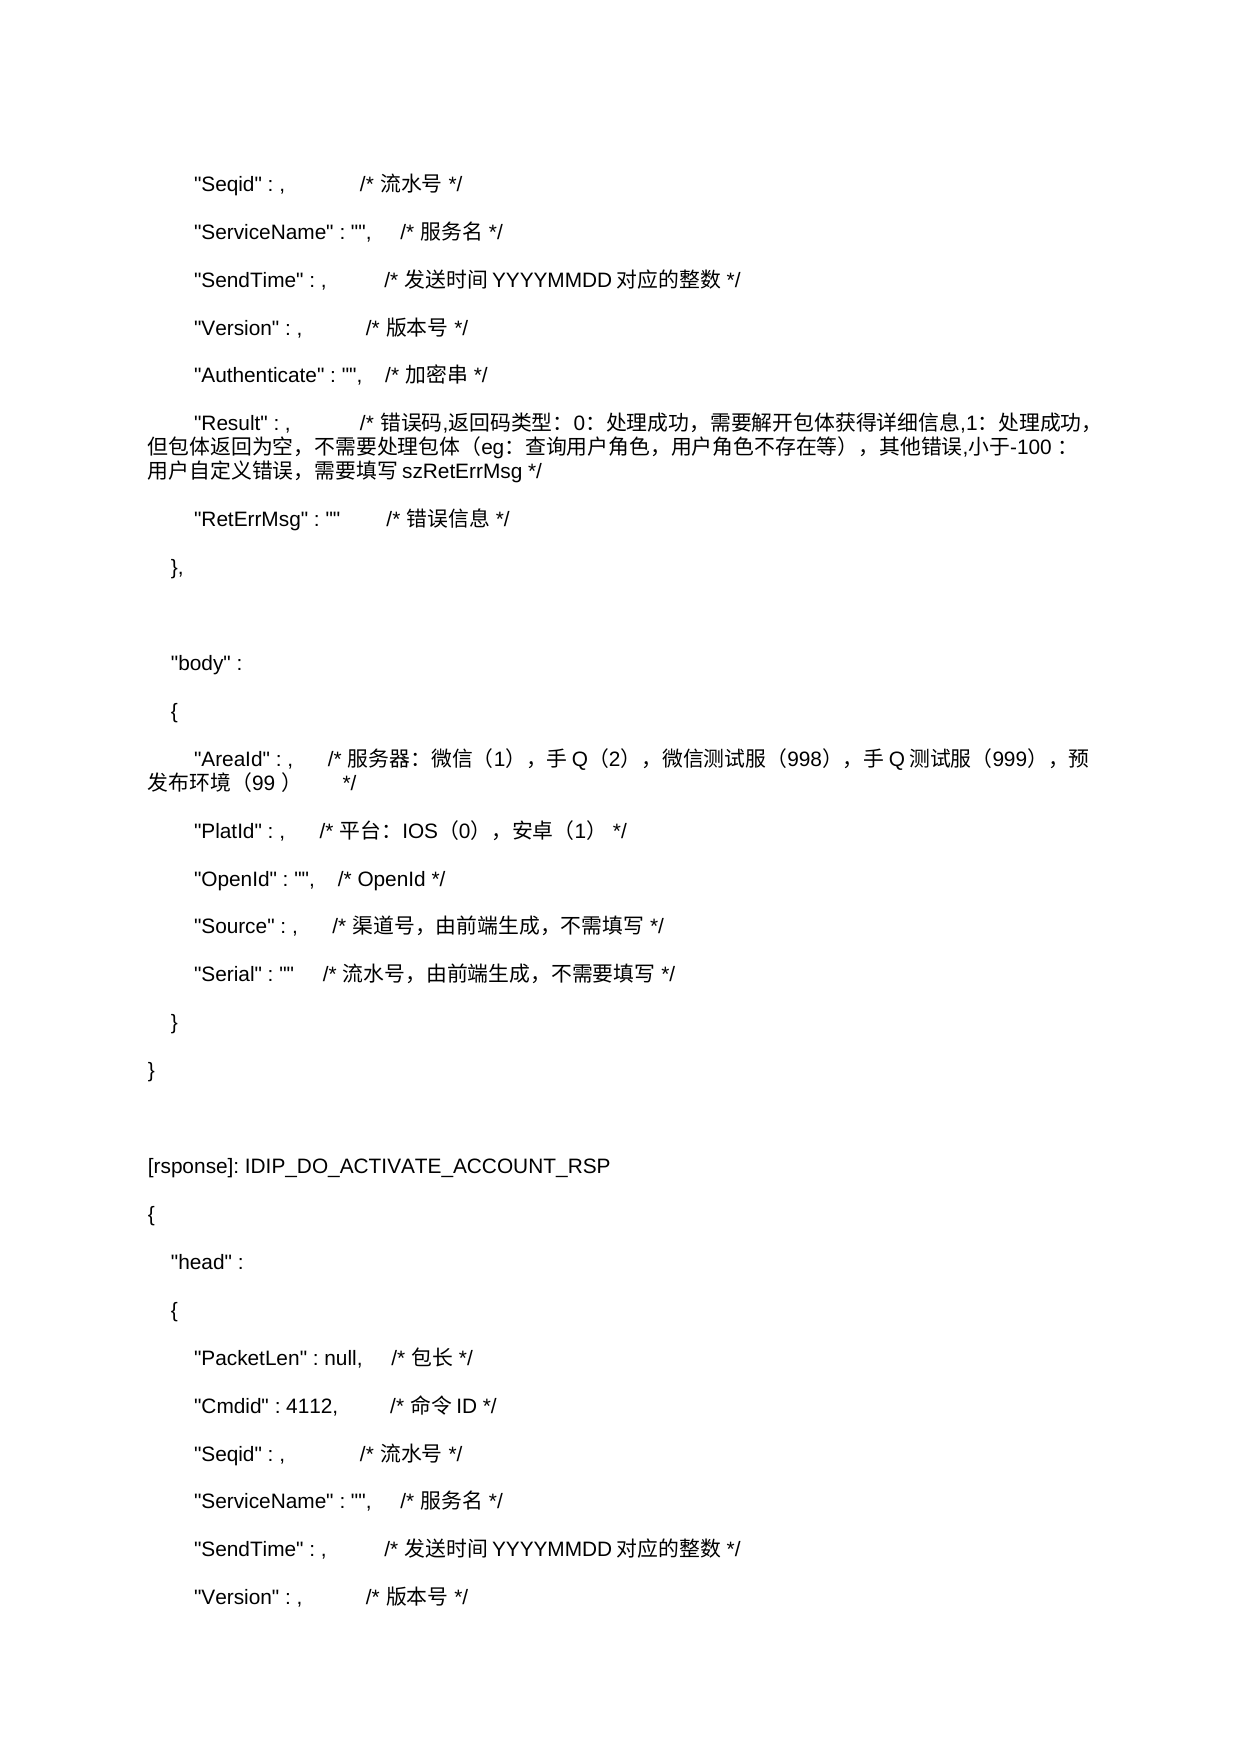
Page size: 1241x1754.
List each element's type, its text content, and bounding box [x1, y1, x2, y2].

text "RetErrMsg" : "" /* 错误信息 */ [148, 507, 1092, 531]
text "Seqid" : , /* 流水号 */ [148, 172, 1092, 196]
text "body" : [148, 651, 1092, 675]
text "Cmdid" : 4112, /* 命令ID */ [148, 1393, 1092, 1417]
text "Source" : , /* 渠道号，由前端生成，不需填写 */ [148, 914, 1092, 938]
text } [148, 1058, 1092, 1082]
text "PacketLen" : null, /* 包长 */ [148, 1346, 1092, 1369]
text "Version" : , /* 版本号 */ [148, 1585, 1092, 1609]
text "head" : [148, 1250, 1092, 1274]
text { [148, 1202, 1092, 1226]
text "ServiceName" : "", /* 服务名 */ [148, 1489, 1092, 1513]
text { [148, 699, 1092, 723]
text }, [148, 555, 1092, 579]
text { [148, 1298, 1092, 1322]
text "OpenId" : "", /* OpenId */ [148, 866, 1092, 890]
text "ServiceName" : "", /* 服务名 */ [148, 219, 1092, 243]
text "SendTime" : , /* 发送时间YYYYMMDD对应的整数 */ [148, 267, 1092, 291]
text "AreaId" : , /* 服务器：微信（1），手Q（2），微信测试服（998），手Q测试服（999），预发布环境（99 ） */ [148, 747, 1092, 794]
text "Authenticate" : "", /* 加密串 */ [148, 363, 1092, 387]
text "Version" : , /* 版本号 */ [148, 315, 1092, 339]
text "PlatId" : , /* 平台：IOS（0），安卓（1） */ [148, 818, 1092, 842]
text "Result" : , /* 错误码,返回码类型：0：处理成功，需要解开包体获得详细信息,1：处理成功，但包体返回为空，不需要处理包体（eg：查询用户角色，用户角色不存在等），其他错误,小于-100 ：用户自定义错误，需要填写szRetErrMsg */ [148, 411, 1092, 483]
text "Seqid" : , /* 流水号 */ [148, 1441, 1092, 1465]
text } [148, 1010, 1092, 1034]
text [rsponse]: IDIP_DO_ACTIVATE_ACCOUNT_RSP [148, 1154, 1092, 1178]
text "Serial" : "" /* 流水号，由前端生成，不需要填写 */ [148, 962, 1092, 986]
text "SendTime" : , /* 发送时间YYYYMMDD对应的整数 */ [148, 1537, 1092, 1561]
